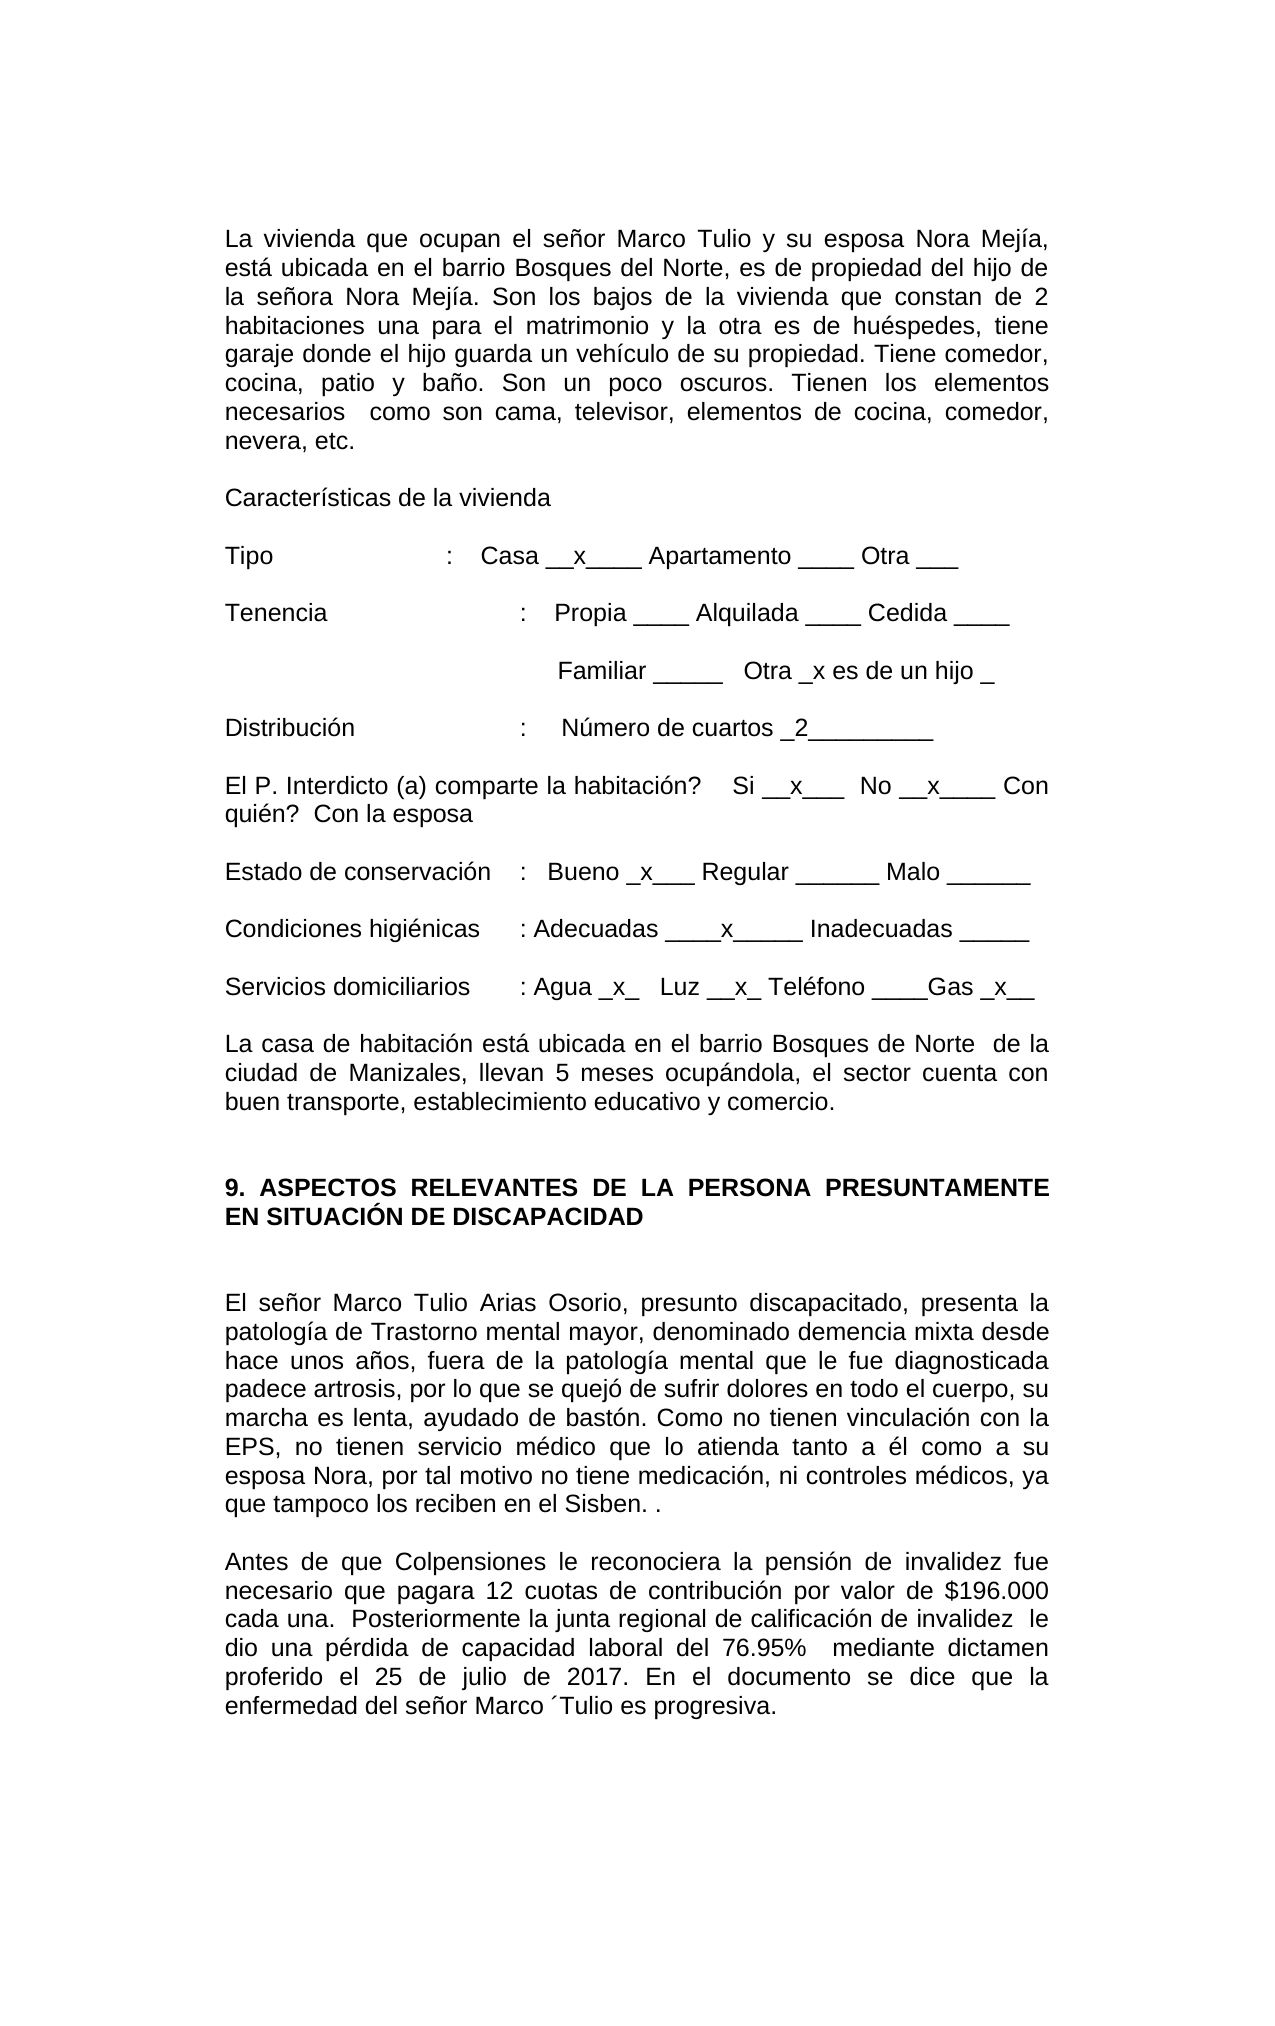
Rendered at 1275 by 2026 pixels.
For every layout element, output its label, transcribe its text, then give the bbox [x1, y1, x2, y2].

text Distribución : Número de cuartos _2_________ [224, 713, 1051, 742]
text Condiciones higiénicas : Adecuadas ____x_____ Inadecuadas _____ [224, 914, 1051, 943]
text Tenencia : Propia ____ Alquilada ____ Cedida ____ [224, 598, 1051, 627]
text Características de la vivienda [224, 483, 1051, 512]
text La vivienda que ocupan el señor Marco Tulio y su esposa Nora Mejía, está ubicada en el barrio Bosques del Norte, es de propiedad del hijo de la señora Nora Mejía. Son los bajos de la vivienda que constan de 2 habitaciones una para el matrimonio y la otra es de huéspedes, tiene garaje donde el hijo guarda un vehículo de su propiedad. Tiene comedor, cocina, patio y baño. Son un poco oscuros. Tienen los elementos necesarios como son cama, televisor, elementos de cocina, comedor, nevera, etc. [224, 224, 1051, 454]
text Familiar _____ Otra _x es de un hijo _ [224, 656, 1051, 684]
text El P. Interdicto (a) comparte la habitación? Si __x___ No __x____ Con quién? Con la esposa [224, 771, 1051, 828]
text Servicios domiciliarios : Agua _x_ Luz __x_ Teléfono ____Gas _x__ [224, 972, 1051, 1001]
text 9. ASPECTOS RELEVANTES DE LA PERSONA PRESUNTAMENTE EN SITUACIÓN DE DISCAPACIDAD [224, 1173, 1051, 1231]
text El señor Marco Tulio Arias Osorio, presunto discapacitado, presenta la patología de Trastorno mental mayor, denominado demencia mixta desde hace unos años, fuera de la patología mental que le fue diagnosticada padece artrosis, por lo que se quejó de sufrir dolores en todo el cuerpo, su marcha es lenta, ayudado de bastón. Como no tienen vinculación con la EPS, no tienen servicio médico que lo atienda tanto a él como a su esposa Nora, por tal motivo no tiene medicación, ni controles médicos, ya que tampoco los reciben en el Sisben. . [224, 1288, 1051, 1518]
text Antes de que Colpensiones le reconociera la pensión de invalidez fue necesario que pagara 12 cuotas de contribución por valor de $196.000 cada una. Posteriormente la junta regional de calificación de invalidez le dio una pérdida de capacidad laboral del 76.95% mediante dictamen proferido el 25 de julio de 2017. En el documento se dice que la enfermedad del señor Marco ´Tulio es progresiva. [224, 1547, 1051, 1719]
text La casa de habitación está ubicada en el barrio Bosques de Norte de la ciudad de Manizales, llevan 5 meses ocupándola, el sector cuenta con buen transporte, establecimiento educativo y comercio. [224, 1029, 1051, 1116]
text Tipo : Casa __x____ Apartamento ____ Otra ___ [224, 541, 1051, 569]
text Estado de conservación : Bueno _x___ Regular ______ Malo ______ [224, 857, 1051, 886]
